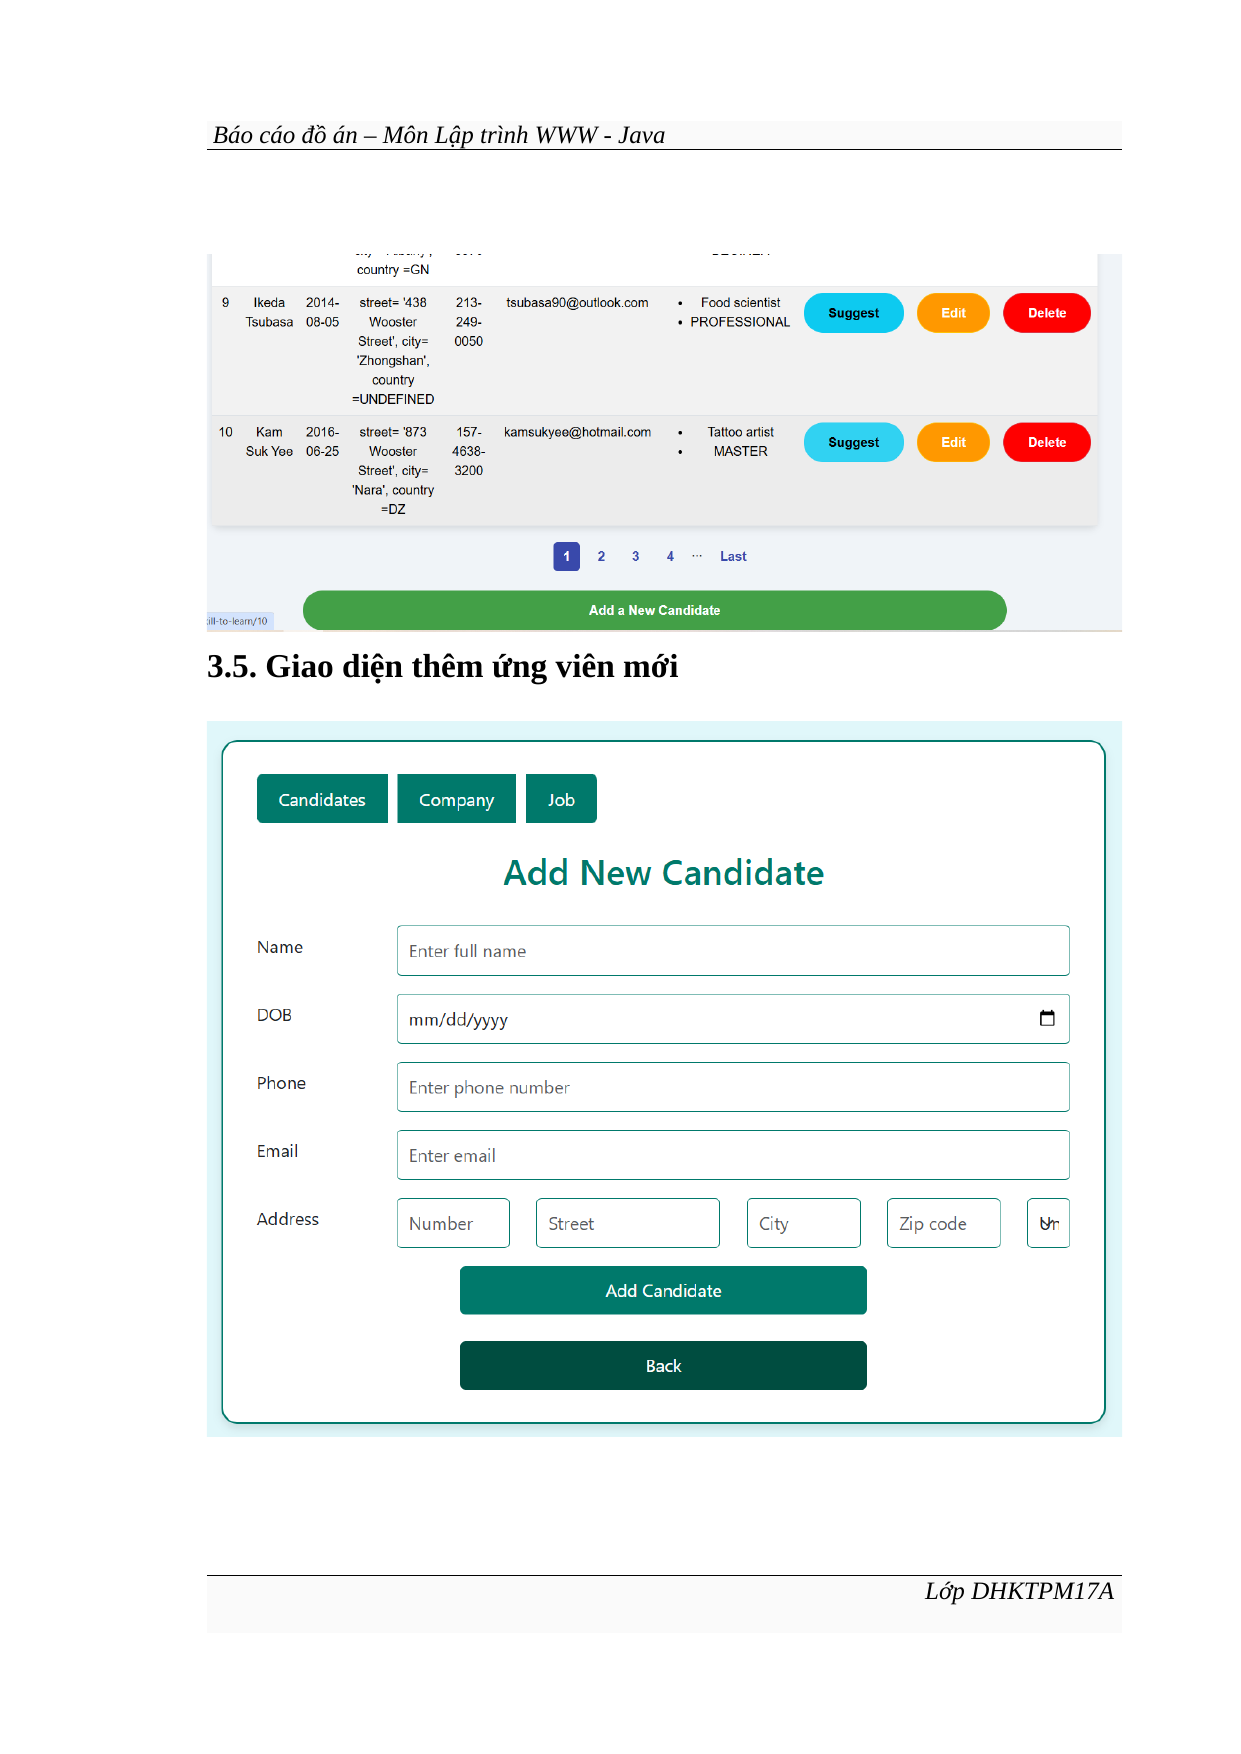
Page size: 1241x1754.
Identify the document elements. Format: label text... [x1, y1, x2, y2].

picture [206, 721, 1123, 1437]
picture [206, 254, 1123, 632]
text 3.5. Giao diện thêm ứng viên mới [207, 647, 1122, 685]
